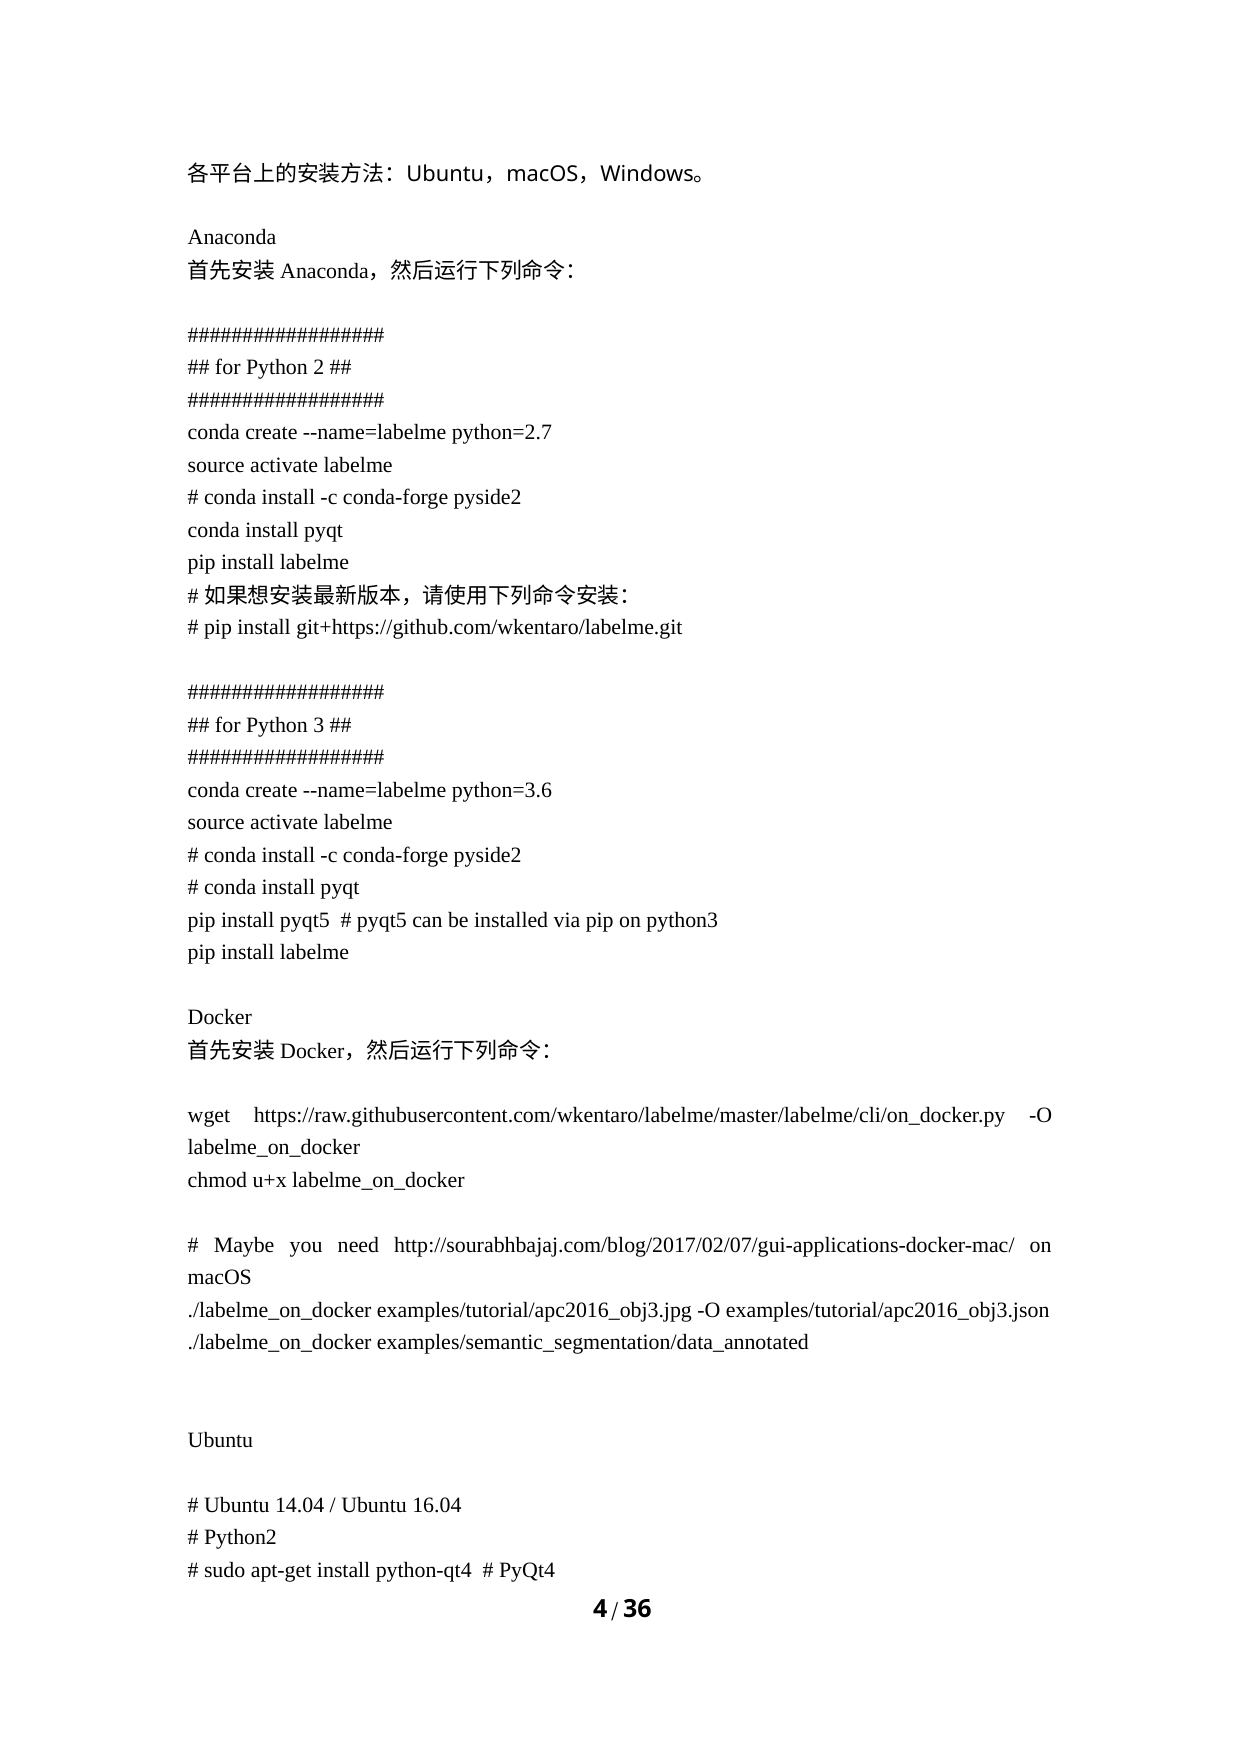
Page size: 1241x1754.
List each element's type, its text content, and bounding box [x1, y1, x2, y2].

text # pip install git+https://github.com/wkentaro/labelme.git [187, 611, 1053, 643]
text 首先安装 Anaconda，然后运行下列命令： [187, 253, 1053, 286]
text pip install labelme [187, 546, 1053, 578]
text ################## [187, 318, 1053, 351]
text # 如果想安装最新版本，请使用下列命令安装： [187, 578, 1053, 611]
text source activate labelme [187, 448, 1053, 481]
text ################## [187, 383, 1053, 416]
text ./labelme_on_docker examples/tutorial/apc2016_obj3.jpg -O examples/tutorial/apc2016_obj3.json [187, 1293, 1053, 1326]
text conda install pyqt [187, 513, 1053, 546]
text # Python2 [187, 1521, 1053, 1553]
text chmod u+x labelme_on_docker [187, 1163, 1053, 1196]
text pip install pyqt5 # pyqt5 can be installed via pip on python3 [187, 903, 1053, 936]
text Docker [187, 1001, 1053, 1033]
text # conda install -c conda-forge pyside2 [187, 481, 1053, 513]
text 各平台上的安装方法：Ubuntu，macOS，Windows。 [187, 156, 1053, 188]
text 首先安装 Docker，然后运行下列命令： [187, 1033, 1053, 1066]
text ## for Python 2 ## [187, 351, 1053, 383]
text # sudo apt-get install python-qt4 # PyQt4 [187, 1553, 1053, 1586]
text source activate labelme [187, 806, 1053, 838]
text pip install labelme [187, 936, 1053, 968]
text Ubuntu [187, 1423, 1053, 1456]
text # Maybe you need http://sourabhbajaj.com/blog/2017/02/07/gui-applications-docker-mac/ on macOS [187, 1228, 1053, 1293]
text conda create --name=labelme python=3.6 [187, 773, 1053, 806]
text conda create --name=labelme python=2.7 [187, 416, 1053, 448]
text # Ubuntu 14.04 / Ubuntu 16.04 [187, 1488, 1053, 1521]
text ## for Python 3 ## [187, 708, 1053, 741]
text Anaconda [187, 221, 1053, 253]
text ################## [187, 676, 1053, 708]
text # conda install pyqt [187, 871, 1053, 903]
text ./labelme_on_docker examples/semantic_segmentation/data_annotated [187, 1326, 1053, 1358]
text # conda install -c conda-forge pyside2 [187, 838, 1053, 871]
text wget https://raw.githubusercontent.com/wkentaro/labelme/master/labelme/cli/on_docker.py -O labelme_on_docker [187, 1098, 1053, 1163]
text ################## [187, 741, 1053, 773]
